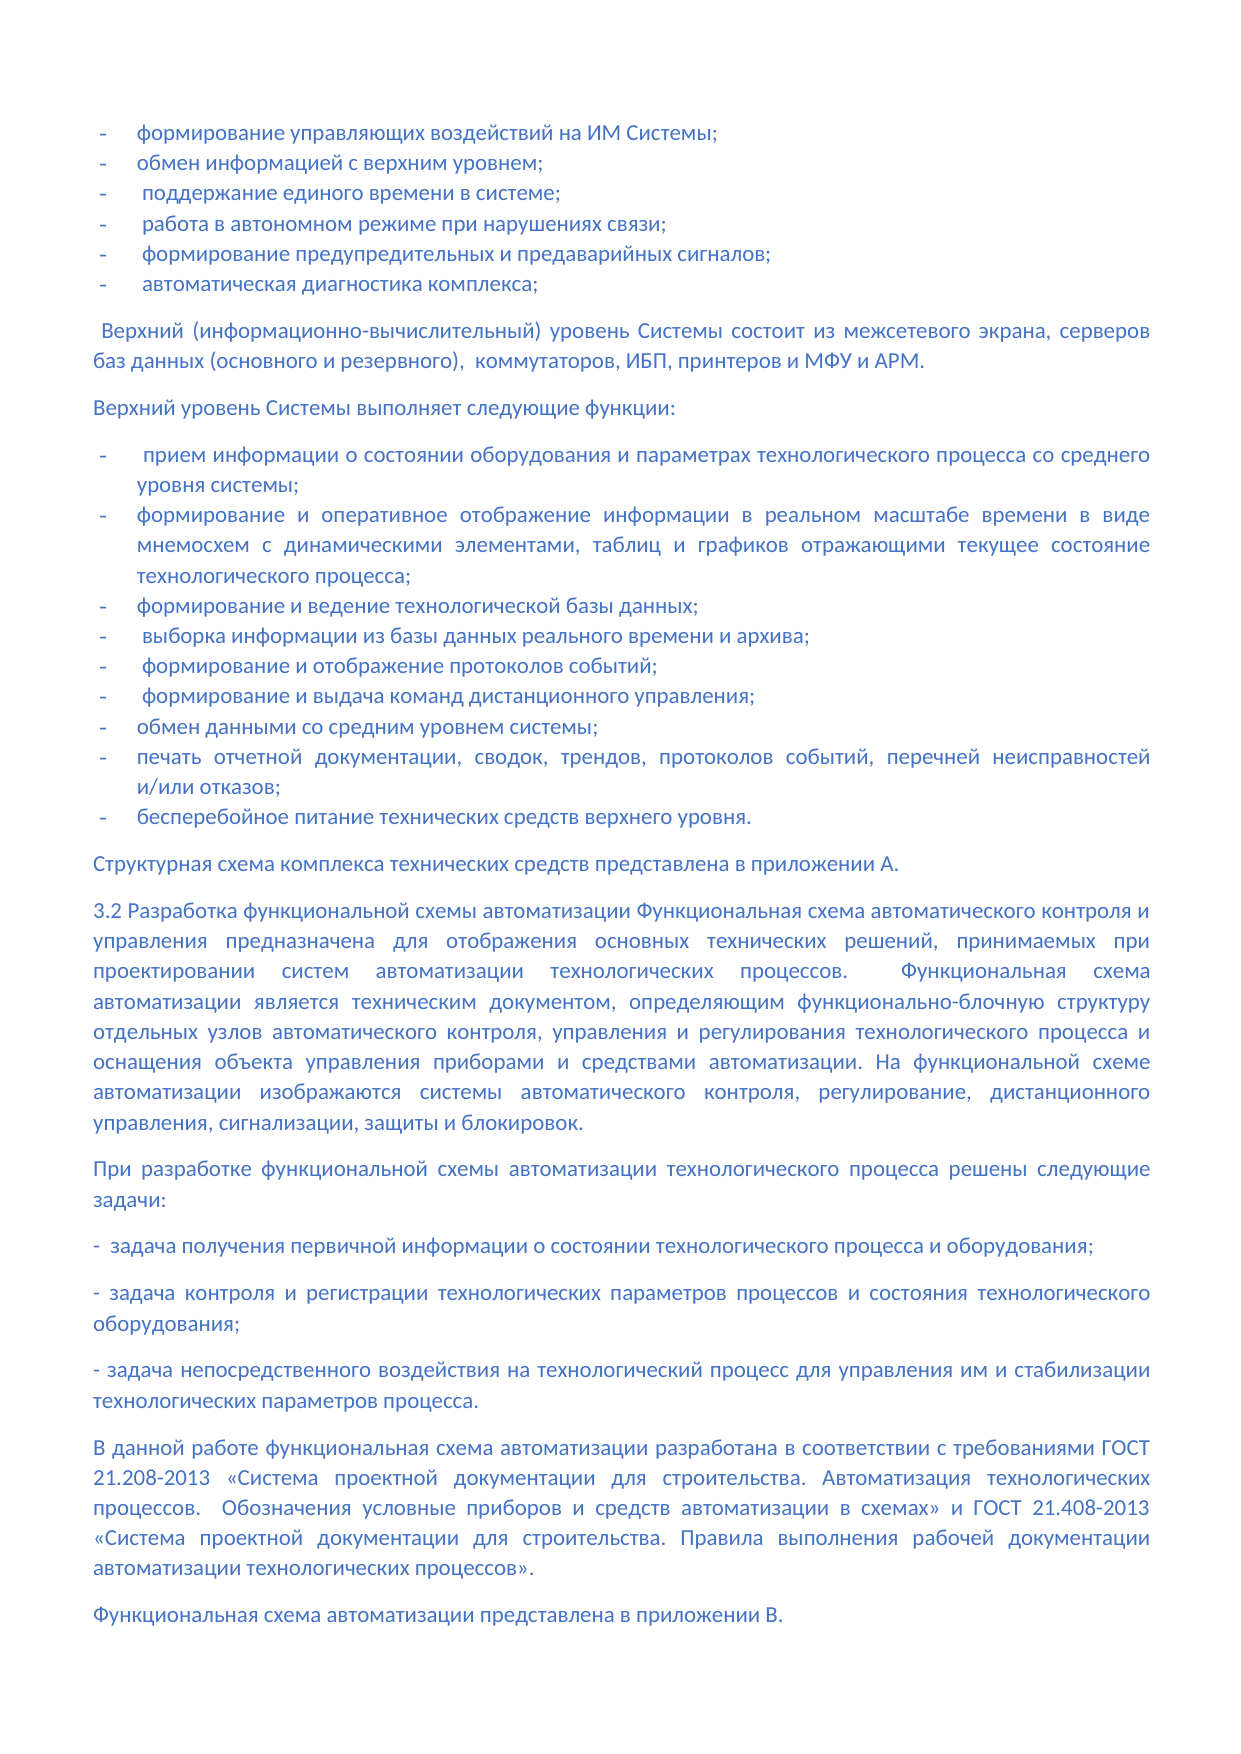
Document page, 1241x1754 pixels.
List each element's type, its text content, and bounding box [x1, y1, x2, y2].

list формирование и выдача команд дистанционного управления; [99, 682, 1152, 710]
list формирование предупредительных и предаварийных сигналов; [99, 239, 1152, 267]
text Функциональная схема автоматизации представлена в приложении В. [93, 1600, 1152, 1628]
list формирование управляющих воздействий на ИМ Системы; [99, 118, 1152, 146]
text - задача непосредственного воздействия на технологический процесс для управления им и стабилизации технологических параметров процесса. [93, 1356, 1152, 1414]
list формирование и отображение протоколов событий; [99, 651, 1152, 679]
text Верхний (информационно-вычислительный) уровень Системы состоит из межсетевого экрана, серверов баз данных (основного и резервного), коммутаторов, ИБП, принтеров и МФУ и АРМ. [93, 316, 1152, 374]
list автоматическая диагностика комплекса; [99, 269, 1152, 297]
text Структурная схема комплекса технических средств представлена в приложении А. [93, 849, 1152, 877]
list поддержание единого времени в системе; [99, 178, 1152, 207]
list формирование и ведение технологической базы данных; [99, 591, 1152, 619]
text В данной работе функциональная схема автоматизации разработана в соответствии с требованиями ГОСТ 21.208-2013 «Система проектной документации для строительства. Автоматизация технологических процессов. Обозначения условные приборов и средств автоматизации в схемах» и ГОСТ 21.408-2013 «Система проектной документации для строительства. Правила выполнения рабочей документации автоматизации технологических процессов». [93, 1433, 1152, 1582]
list прием информации о состоянии оборудования и параметрах технологического процесса со среднего уровня системы; [99, 440, 1152, 498]
text 3.2 Разработка функциональной схемы автоматизации Функциональная схема автоматического контроля и управления предназначена для отображения основных технических решений, принимаемых при проектировании систем автоматизации технологических процессов. Функциональная схема автоматизации является техническим документом, определяющим функционально-блочную структуру отдельных узлов автоматического контроля, управления и регулирования технологического процесса и оснащения объекта управления приборами и средствами автоматизации. На функциональной схеме автоматизации изображаются системы автоматического контроля, регулирование, дистанционного управления, сигнализации, защиты и блокировок. [93, 896, 1152, 1136]
text - задача контроля и регистрации технологических параметров процессов и состояния технологического оборудования; [93, 1278, 1152, 1337]
text При разработке функциональной схемы автоматизации технологического процесса решены следующие задачи: [93, 1154, 1152, 1213]
text Верхний уровень Системы выполняет следующие функции: [93, 393, 1152, 421]
list обмен данными со средним уровнем системы; [99, 712, 1152, 740]
list обмен информацией с верхним уровнем; [99, 148, 1152, 176]
text - задача получения первичной информации о состоянии технологического процесса и оборудования; [93, 1232, 1152, 1260]
list бесперебойное питание технических средств верхнего уровня. [99, 802, 1152, 831]
list выборка информации из базы данных реального времени и архива; [99, 621, 1152, 649]
list работа в автономном режиме при нарушениях связи; [99, 209, 1152, 237]
list печать отчетной документации, сводок, трендов, протоколов событий, перечней неисправностей и/или отказов; [99, 742, 1152, 800]
